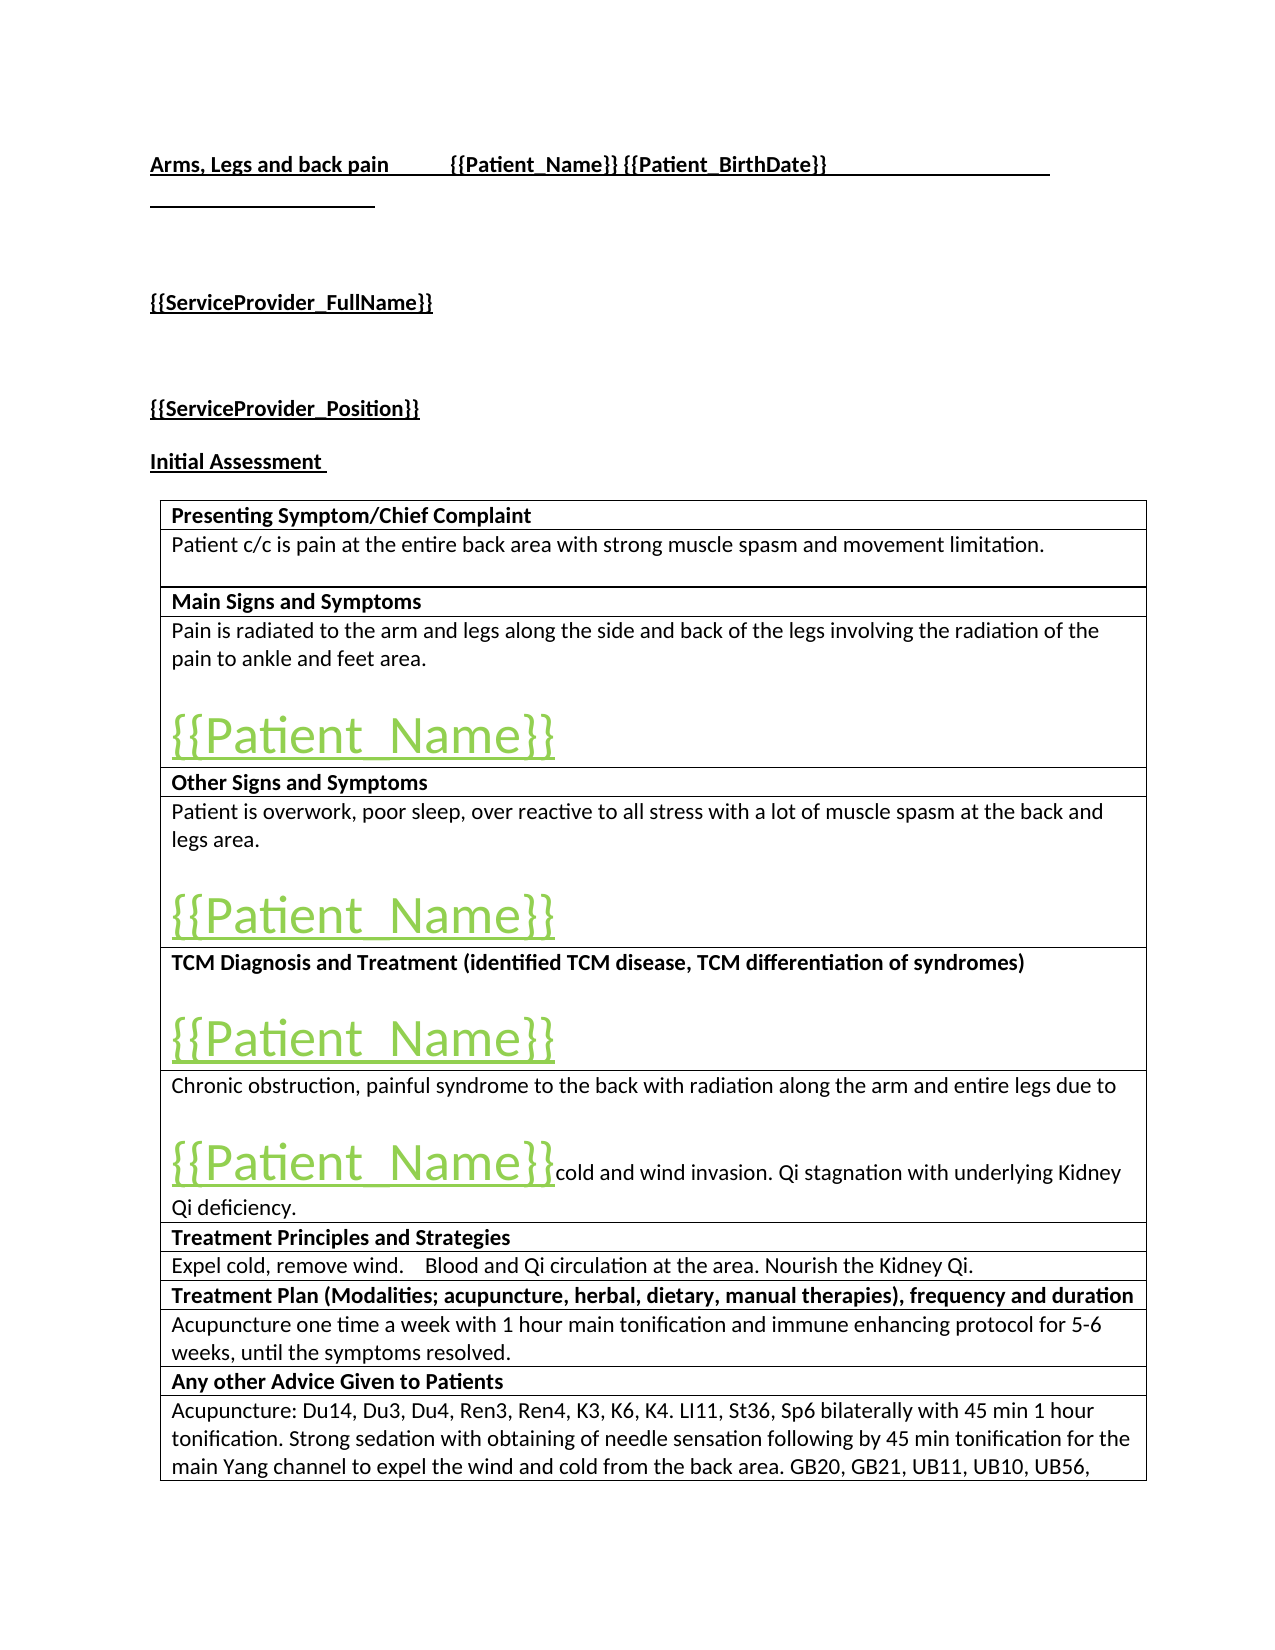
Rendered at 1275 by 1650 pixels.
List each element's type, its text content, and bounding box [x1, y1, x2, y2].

table_cell Main Signs and Symptoms [161, 588, 1146, 616]
table_cell Other Signs and Symptoms [161, 768, 1146, 796]
table_cell Treatment Plan (Modalities; acupuncture, herbal, dietary, manual therapies), frequency and duration [161, 1281, 1146, 1309]
table_cell Acupuncture one time a week with 1 hour main tonification and immune enhancing protocol for 5-6 weeks, until the symptoms resolved. [161, 1310, 1146, 1366]
text {{ServiceProvider_FullName}} [150, 288, 1125, 316]
text Initial Assessment [150, 447, 1125, 475]
table_cell Patient c/c is pain at the entire back area with strong muscle spasm and movement limitation. [161, 530, 1146, 586]
table_cell Pain is radiated to the arm and legs along the side and back of the legs involving the radiation of the pain to ankle and feet area. {{Patient_Name}} [161, 617, 1146, 767]
table_cell Patient is overwork, poor sleep, over reactive to all stress with a lot of muscle spasm at the back and legs area. {{Patient_Name}} [161, 797, 1146, 947]
text {{ServiceProvider_Position}} [150, 394, 1125, 422]
table_header Presenting Symptom/Chief Complaint [161, 501, 1146, 529]
table_cell Expel cold, remove wind. Blood and Qi circulation at the area. Nourish the Kidney Qi. [161, 1252, 1146, 1280]
table_cell Any other Advice Given to Patients [161, 1367, 1146, 1395]
table_cell Treatment Principles and Strategies [161, 1223, 1146, 1251]
table_cell TCM Diagnosis and Treatment (identified TCM disease, TCM differentiation of syndromes) {{Patient_Name}} [161, 948, 1146, 1070]
text Arms, Legs and back pain {{Patient_Name}} {{Patient_BirthDate}} [150, 150, 1125, 210]
